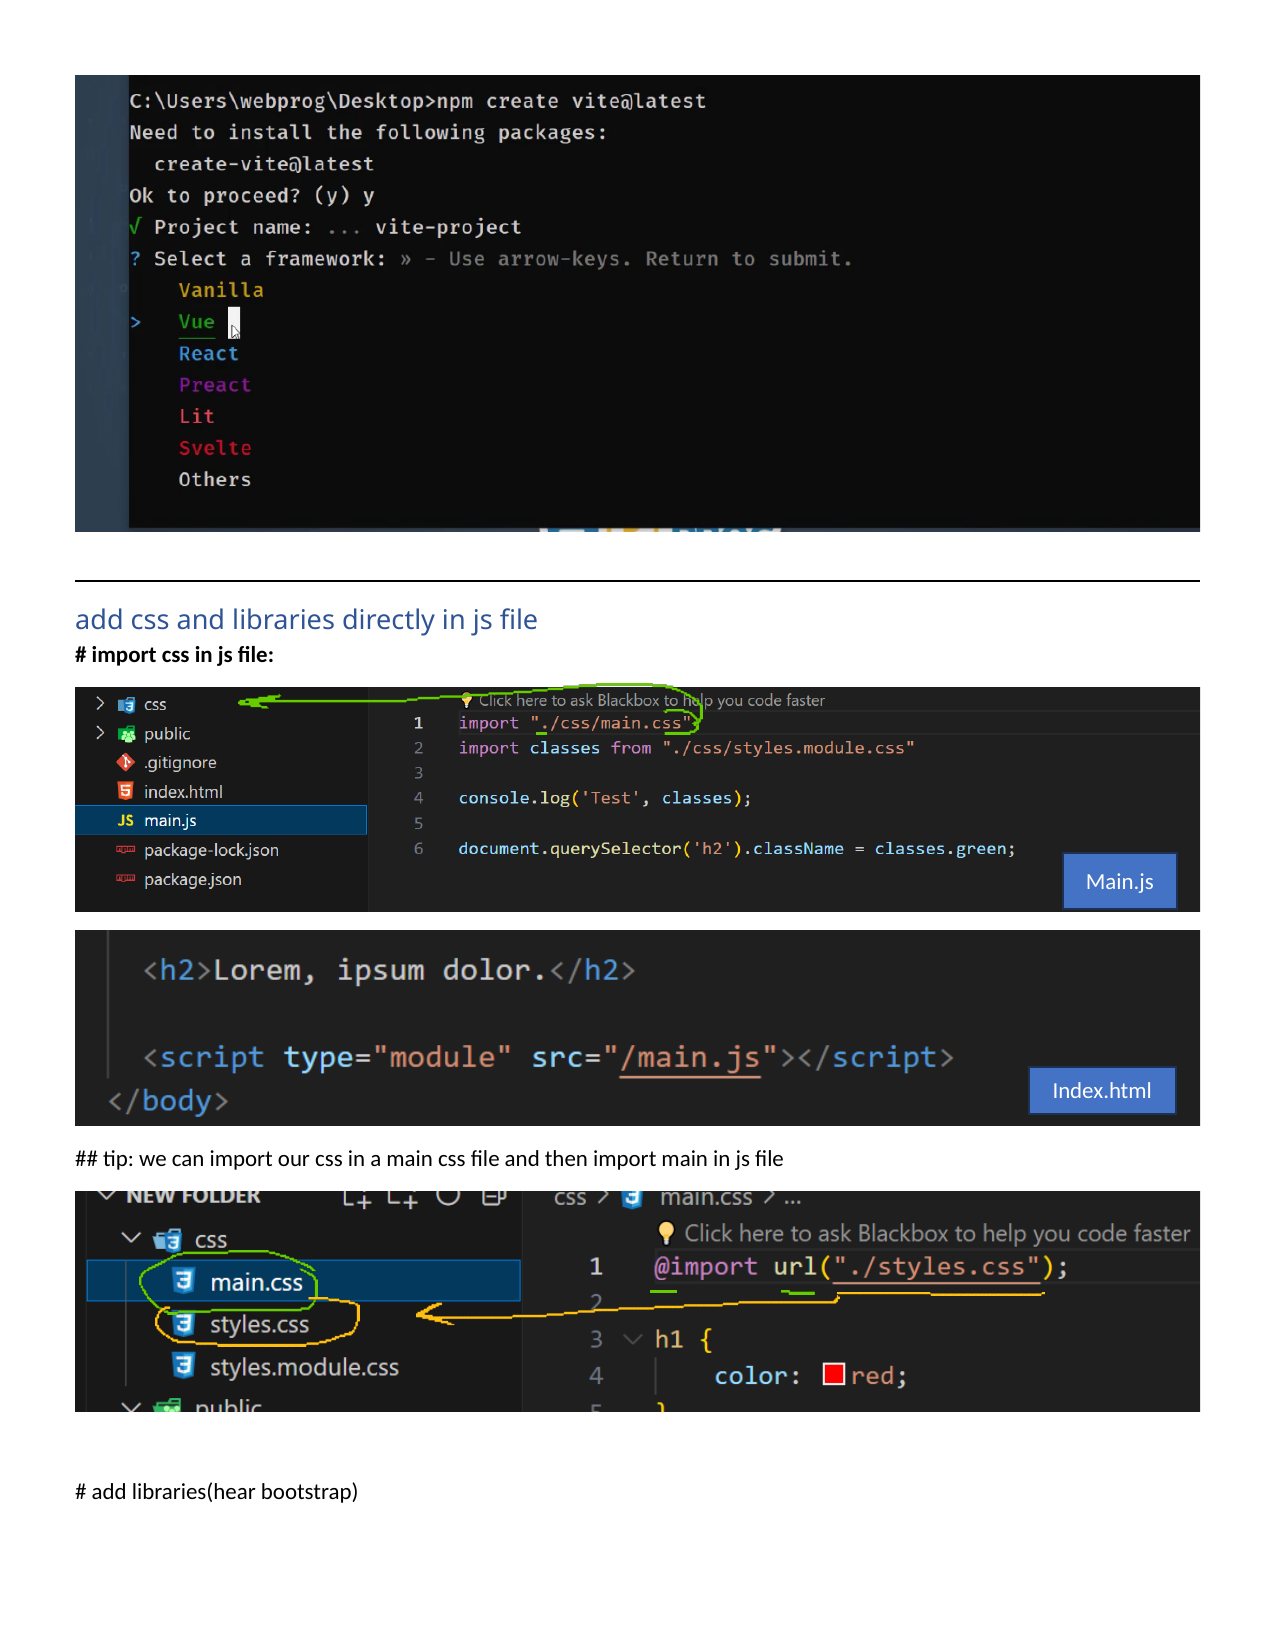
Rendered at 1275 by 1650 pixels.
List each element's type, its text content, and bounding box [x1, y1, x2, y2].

text ## tip: we can import our css in a main css file and then import main in js file [75, 1144, 1200, 1172]
text # add libraries(hear bootstrap) [75, 1477, 1200, 1505]
text # import css in js file: [75, 641, 1200, 669]
picture [75, 930, 1200, 1126]
picture [75, 75, 1200, 532]
subtitle add css and libraries directly in js file [75, 601, 1200, 638]
picture [75, 1191, 1200, 1412]
picture [75, 683, 1200, 912]
